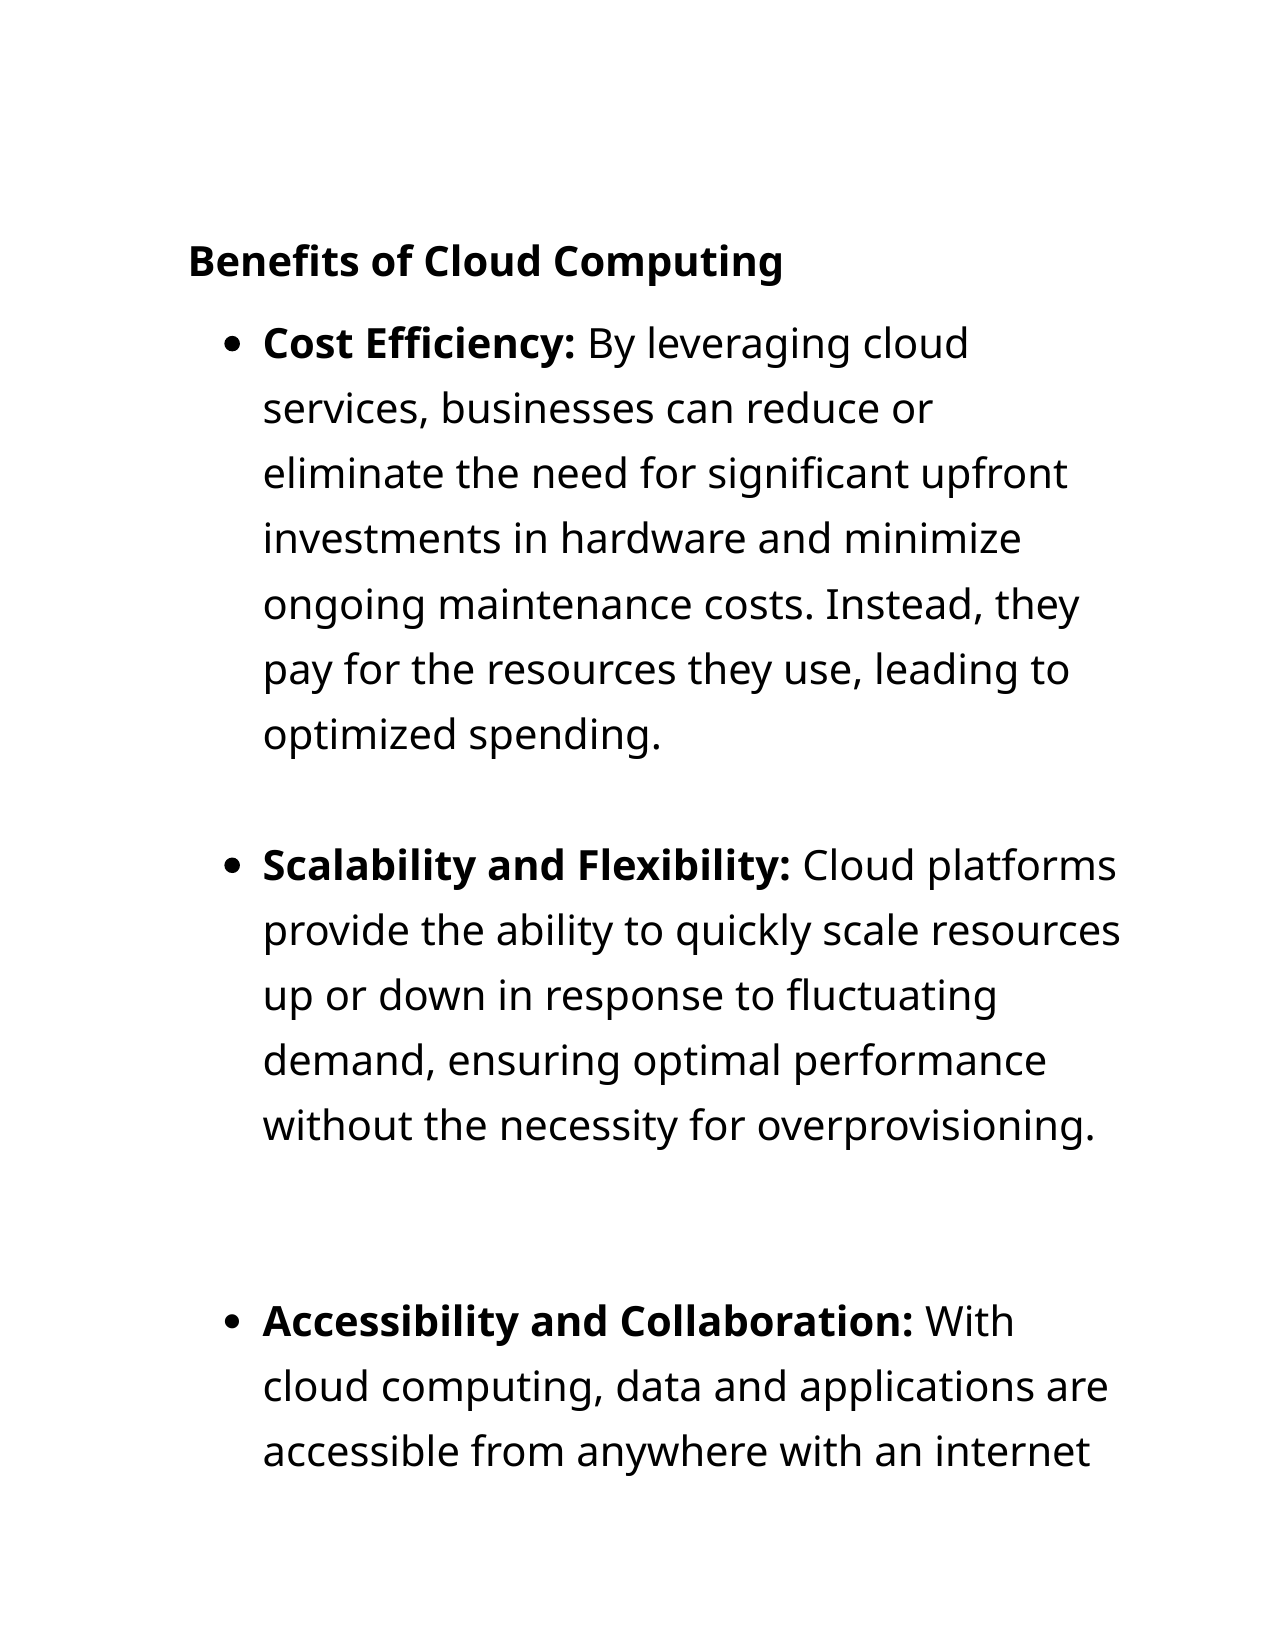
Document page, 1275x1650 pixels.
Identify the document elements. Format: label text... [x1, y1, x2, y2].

list Cost Efficiency: By leveraging cloud services, businesses can reduce or eliminate the need for significant upfront investments in hardware and minimize ongoing maintenance costs. Instead, they pay for the resources they use, leading to optimized spending. [225, 314, 1125, 762]
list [225, 1292, 1125, 1479]
text Benefits of Cloud Computing [187, 232, 1125, 289]
list Scalability and Flexibility: Cloud platforms provide the ability to quickly scale resources up or down in response to fluctuating demand, ensuring optimal performance without the necessity for overprovisioning. [225, 835, 1125, 1153]
